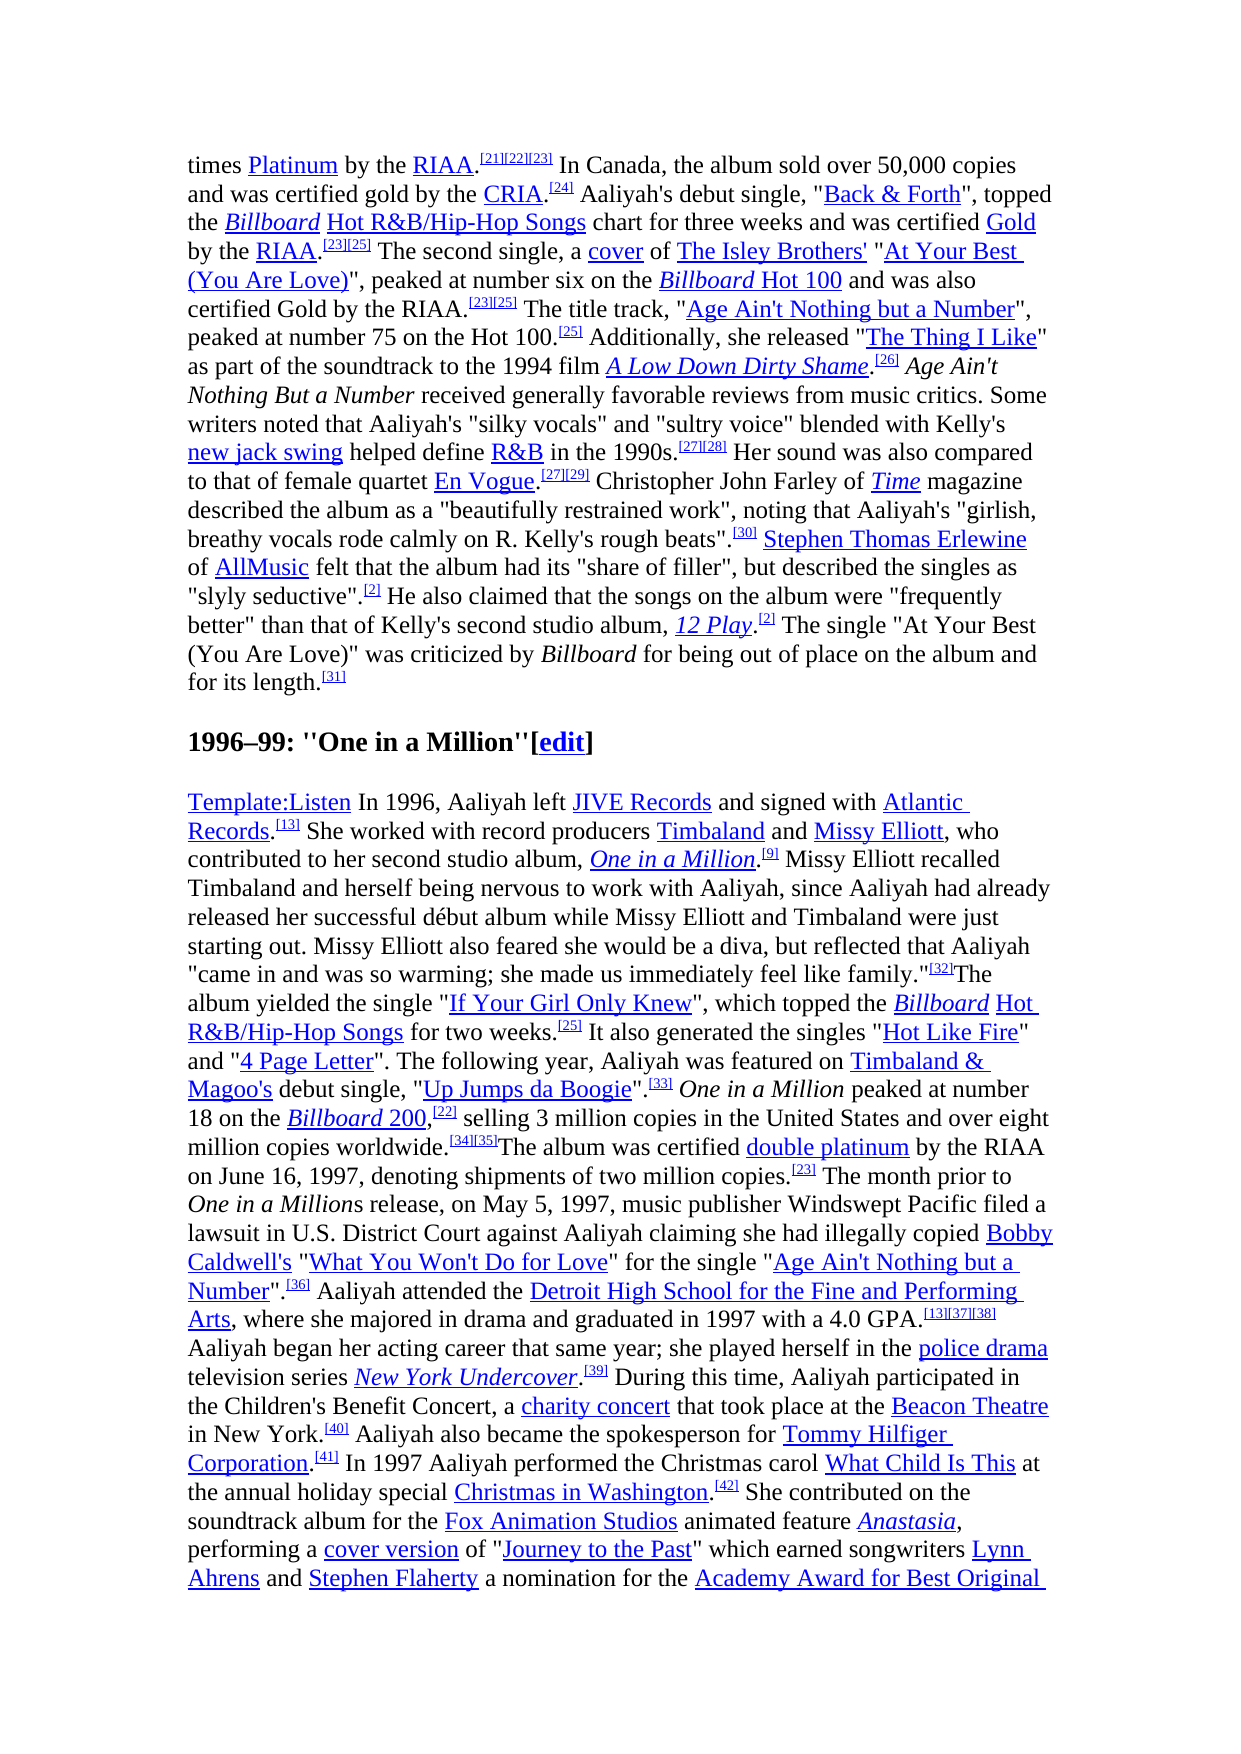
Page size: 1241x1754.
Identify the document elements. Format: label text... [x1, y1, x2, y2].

subtitle 1996–99: ''One in a Million''[edit] [187, 725, 1053, 758]
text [187, 787, 1053, 1592]
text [187, 150, 1053, 696]
